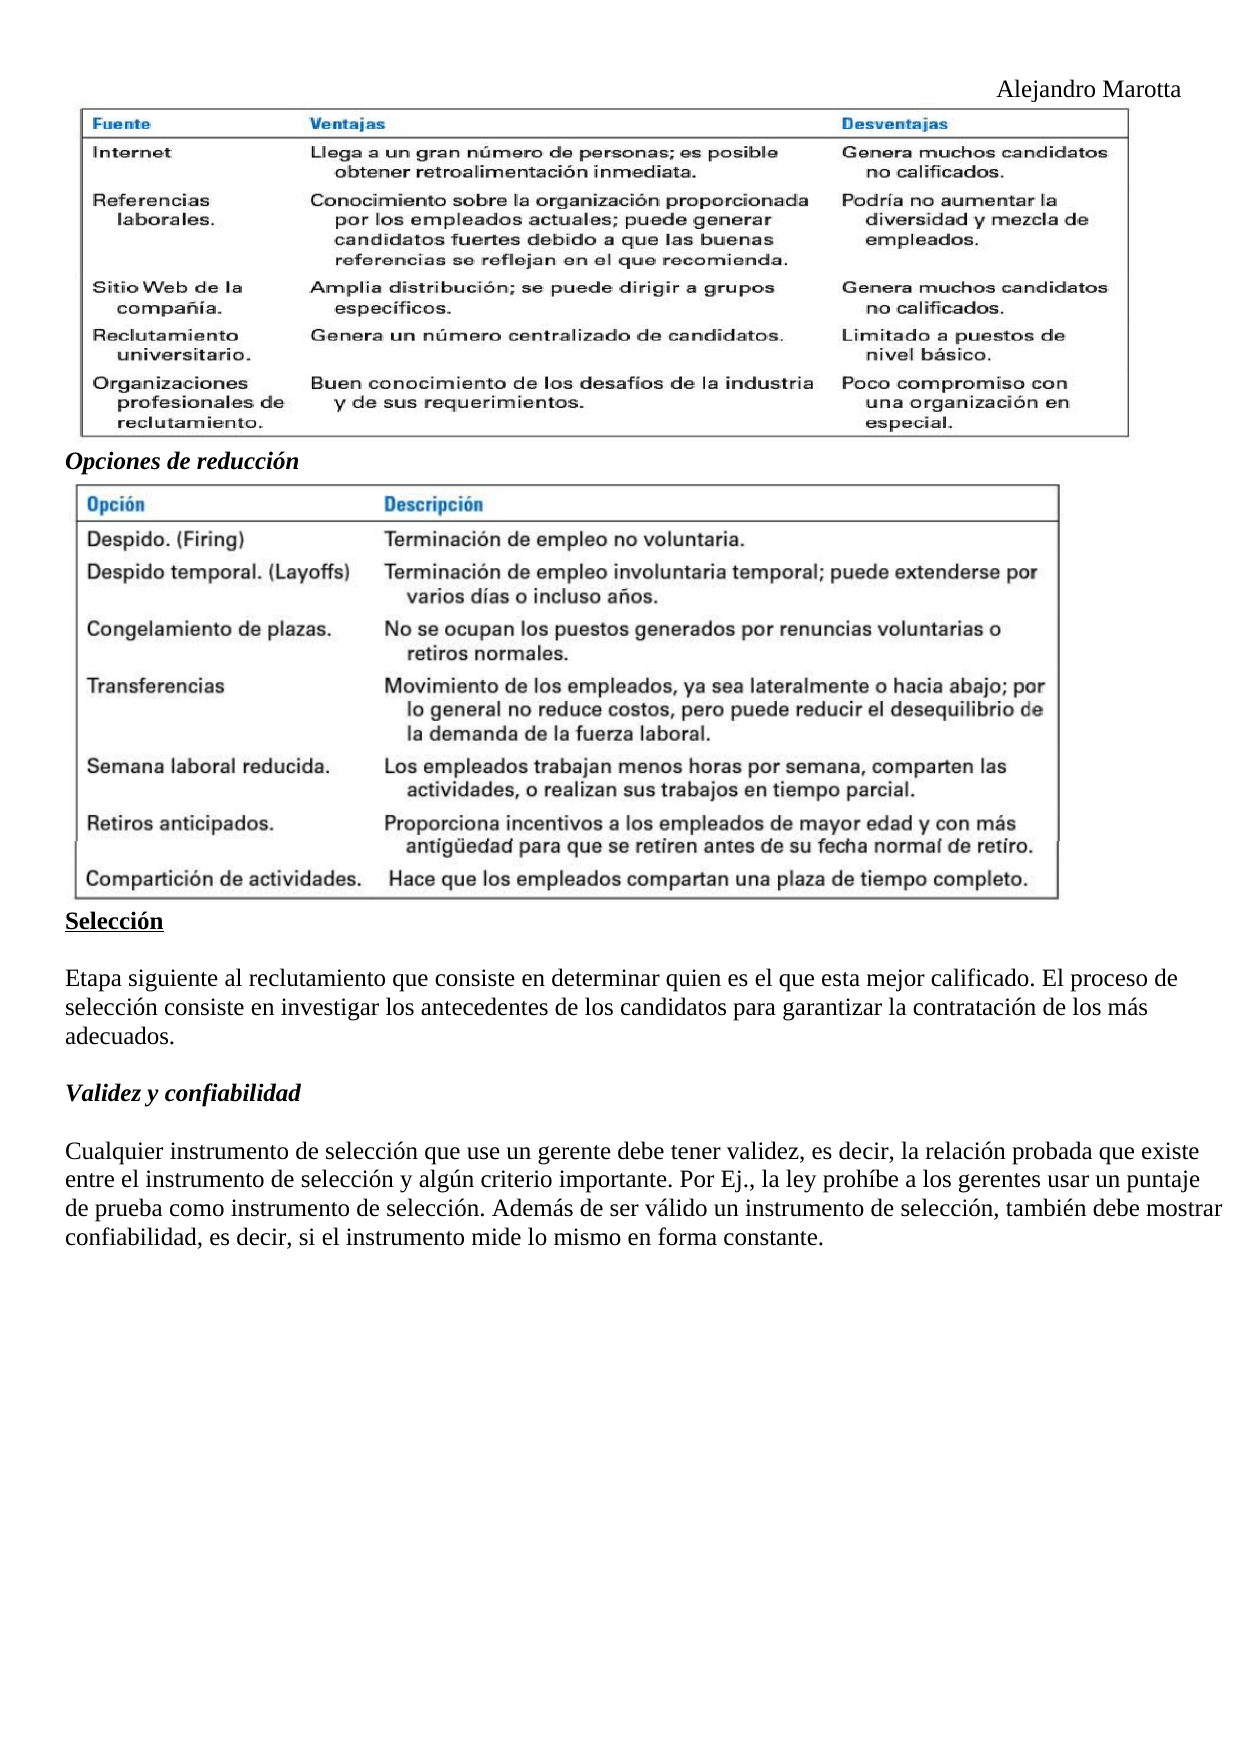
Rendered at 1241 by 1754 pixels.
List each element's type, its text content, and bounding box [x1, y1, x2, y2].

text Selección [65, 906, 1227, 934]
text Cualquier instrumento de selección que use un gerente debe tener validez, es decir, la relación probada que existe entre el instrumento de selección y algún criterio importante. Por Ej., la ley prohíbe a los gerentes usar un puntaje de prueba como instrumento de selección. Además de ser válido un instrumento de selección, también debe mostrar confiabilidad, es decir, si el instrumento mide lo mismo en forma constante. [65, 1136, 1227, 1251]
text Opciones de reducción [65, 446, 1227, 475]
text Validez y confiabilidad [65, 1078, 1227, 1107]
picture [64, 102, 1139, 447]
text Etapa siguiente al reclutamiento que consiste en determinar quien es el que esta mejor calificado. El proceso de selección consiste en investigar los antecedentes de los candidatos para garantizar la contratación de los más adecuados. [65, 963, 1227, 1049]
picture [64, 475, 1068, 906]
